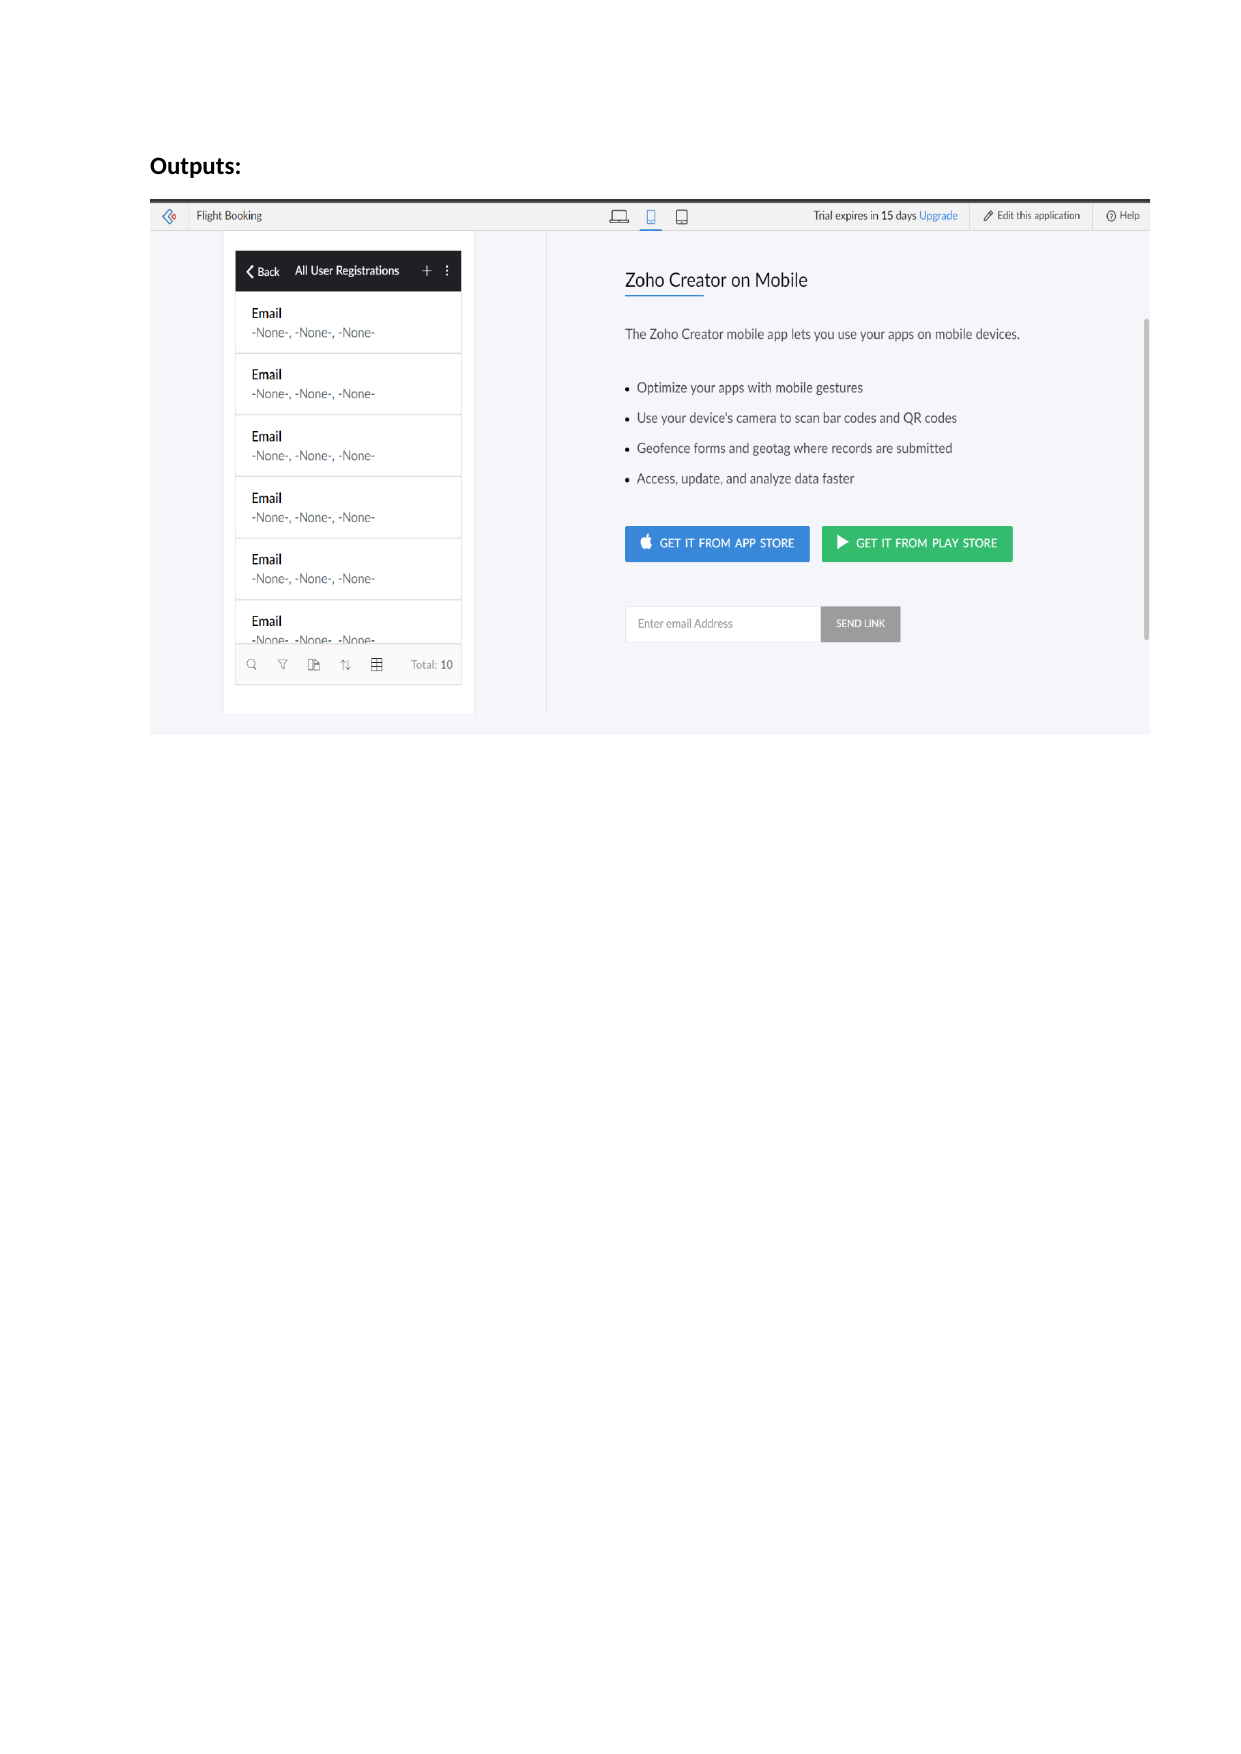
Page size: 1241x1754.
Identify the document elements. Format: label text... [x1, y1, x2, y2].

text Outputs: [150, 150, 1090, 181]
picture [150, 199, 1150, 735]
